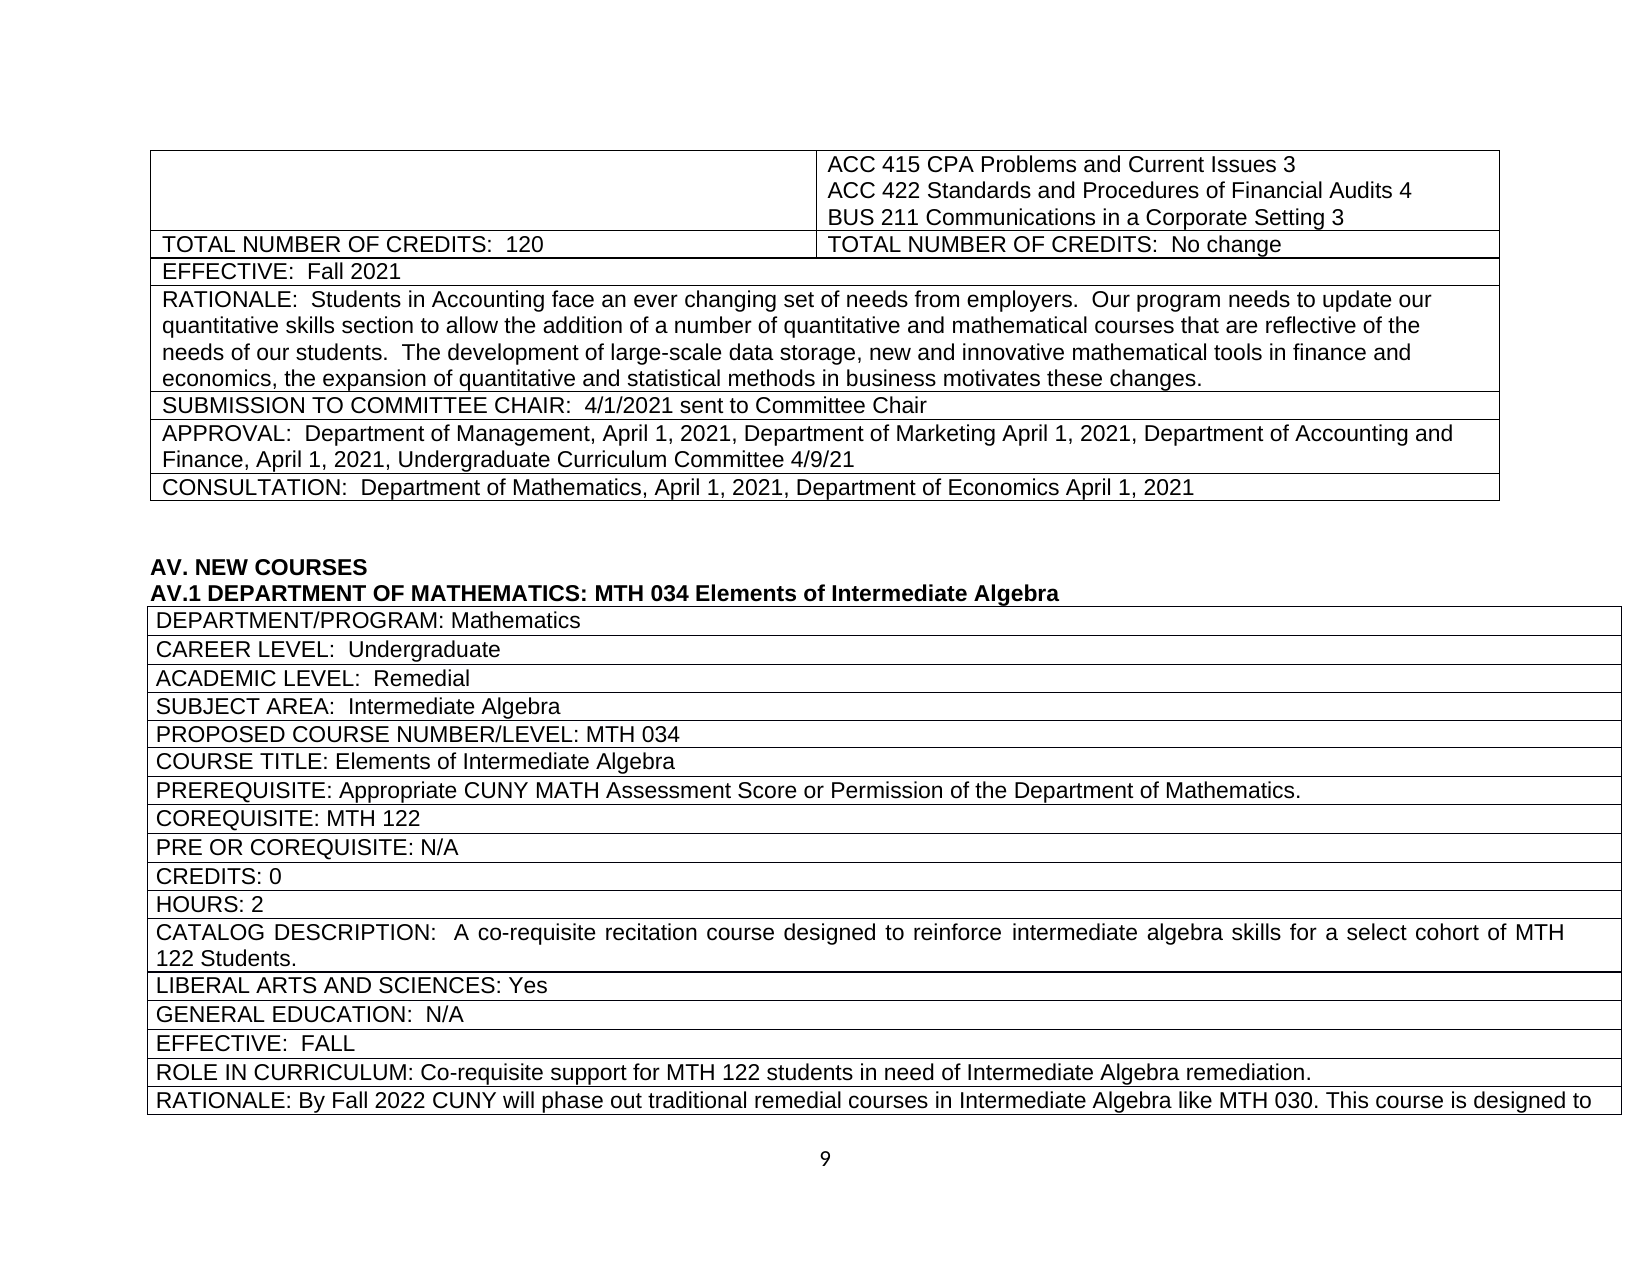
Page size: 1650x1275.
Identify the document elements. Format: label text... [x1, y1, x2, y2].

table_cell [817, 151, 1499, 230]
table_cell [148, 1087, 1621, 1113]
table_cell COREQUISITE: MTH 122 [148, 805, 1621, 833]
table_cell CONSULTATION: Department of Mathematics, April 1, 2021, Department of Economics April 1, 2021 [151, 474, 1499, 500]
table_cell CREDITS: 0 [148, 863, 1621, 890]
table_cell EFFECTIVE: Fall 2021 [151, 259, 1499, 285]
table_cell EFFECTIVE: FALL [148, 1030, 1621, 1057]
text AV.1 DEPARTMENT OF MATHEMATICS: MTH 034 Elements of Intermediate Algebra [150, 580, 1500, 606]
table_cell SUBJECT AREA: Intermediate Algebra [148, 693, 1621, 720]
table_cell TOTAL NUMBER OF CREDITS: 120 [151, 231, 816, 257]
table_cell CAREER LEVEL: Undergraduate [148, 636, 1621, 664]
table_cell TOTAL NUMBER OF CREDITS: No change [817, 231, 1499, 257]
table_cell ACADEMIC LEVEL: Remedial [148, 665, 1621, 692]
table_cell PRE OR COREQUISITE: N/A [148, 834, 1621, 862]
table_cell HOURS: 2 [148, 891, 1621, 918]
table_cell ROLE IN CURRICULUM: Co-requisite support for MTH 122 students in need of Intermediate Algebra remediation. [148, 1059, 1621, 1086]
table_cell GENERAL EDUCATION: N/A [148, 1001, 1621, 1029]
table_cell APPROVAL: Department of Management, April 1, 2021, Department of Marketing April 1, 2021, Department of Accounting and Finance, April 1, 2021, Undergraduate Curriculum Committee 4/9/21 [151, 420, 1499, 472]
table_cell PREREQUISITE: Appropriate CUNY MATH Assessment Score or Permission of the Department of Mathematics. [148, 777, 1621, 804]
table_cell COURSE TITLE: Elements of Intermediate Algebra [148, 748, 1621, 776]
table_cell CATALOG DESCRIPTION: A co-requisite recitation course designed to reinforce intermediate algebra skills for a select cohort of MTH 122 Students. [148, 919, 1621, 971]
text AV. NEW COURSES [150, 554, 1500, 580]
table_cell PROPOSED COURSE NUMBER/LEVEL: MTH 034 [148, 721, 1621, 747]
table_header DEPARTMENT/PROGRAM: Mathematics [148, 607, 1621, 635]
table_cell LIBERAL ARTS AND SCIENCES: Yes [148, 973, 1621, 1000]
table_cell RATIONALE: Students in Accounting face an ever changing set of needs from employers. Our program needs to update our quantitative skills section to allow the addition of a number of quantitative and mathematical courses that are reflective of the needs of our students. The development of large-scale data storage, new and innovative mathematical tools in finance and economics, the expansion of quantitative and statistical methods in business motivates these changes. [151, 286, 1499, 391]
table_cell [151, 151, 816, 230]
table_cell SUBMISSION TO COMMITTEE CHAIR: 4/1/2021 sent to Committee Chair [151, 392, 1499, 419]
